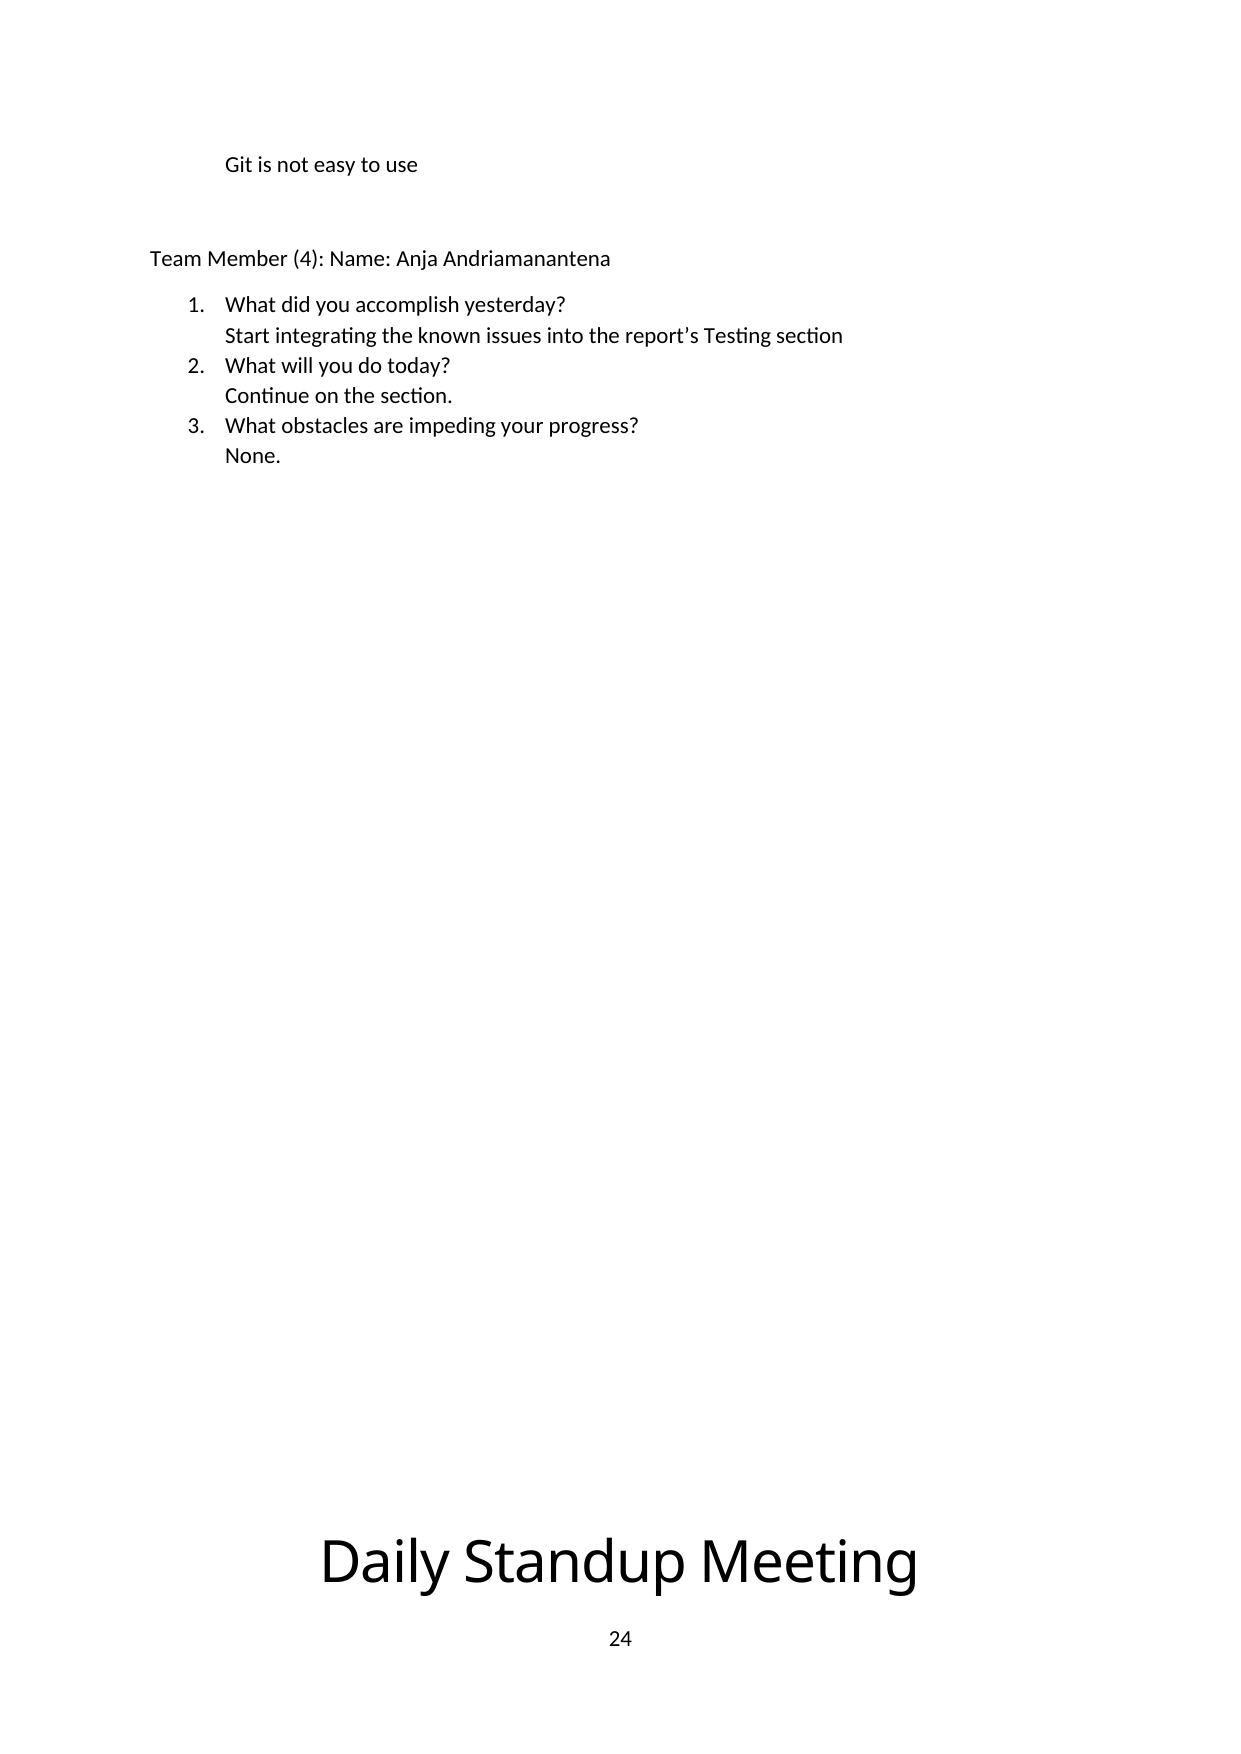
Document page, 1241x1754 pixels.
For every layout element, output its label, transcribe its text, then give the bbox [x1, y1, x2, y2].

list What did you accomplish yesterday? [187, 291, 1090, 319]
list Git is not easy to use [225, 150, 1090, 178]
list None. [225, 442, 1090, 470]
list What obstacles are impeding your progress? [187, 411, 1090, 439]
list Continue on the section. [225, 381, 1090, 409]
list Start integrating the known issues into the report’s Testing section [225, 321, 1090, 349]
title Daily Standup Meeting [150, 1520, 1090, 1599]
text Team Member (4): Name: Anja Andriamanantena [150, 244, 1090, 272]
list What will you do today? [187, 351, 1090, 379]
